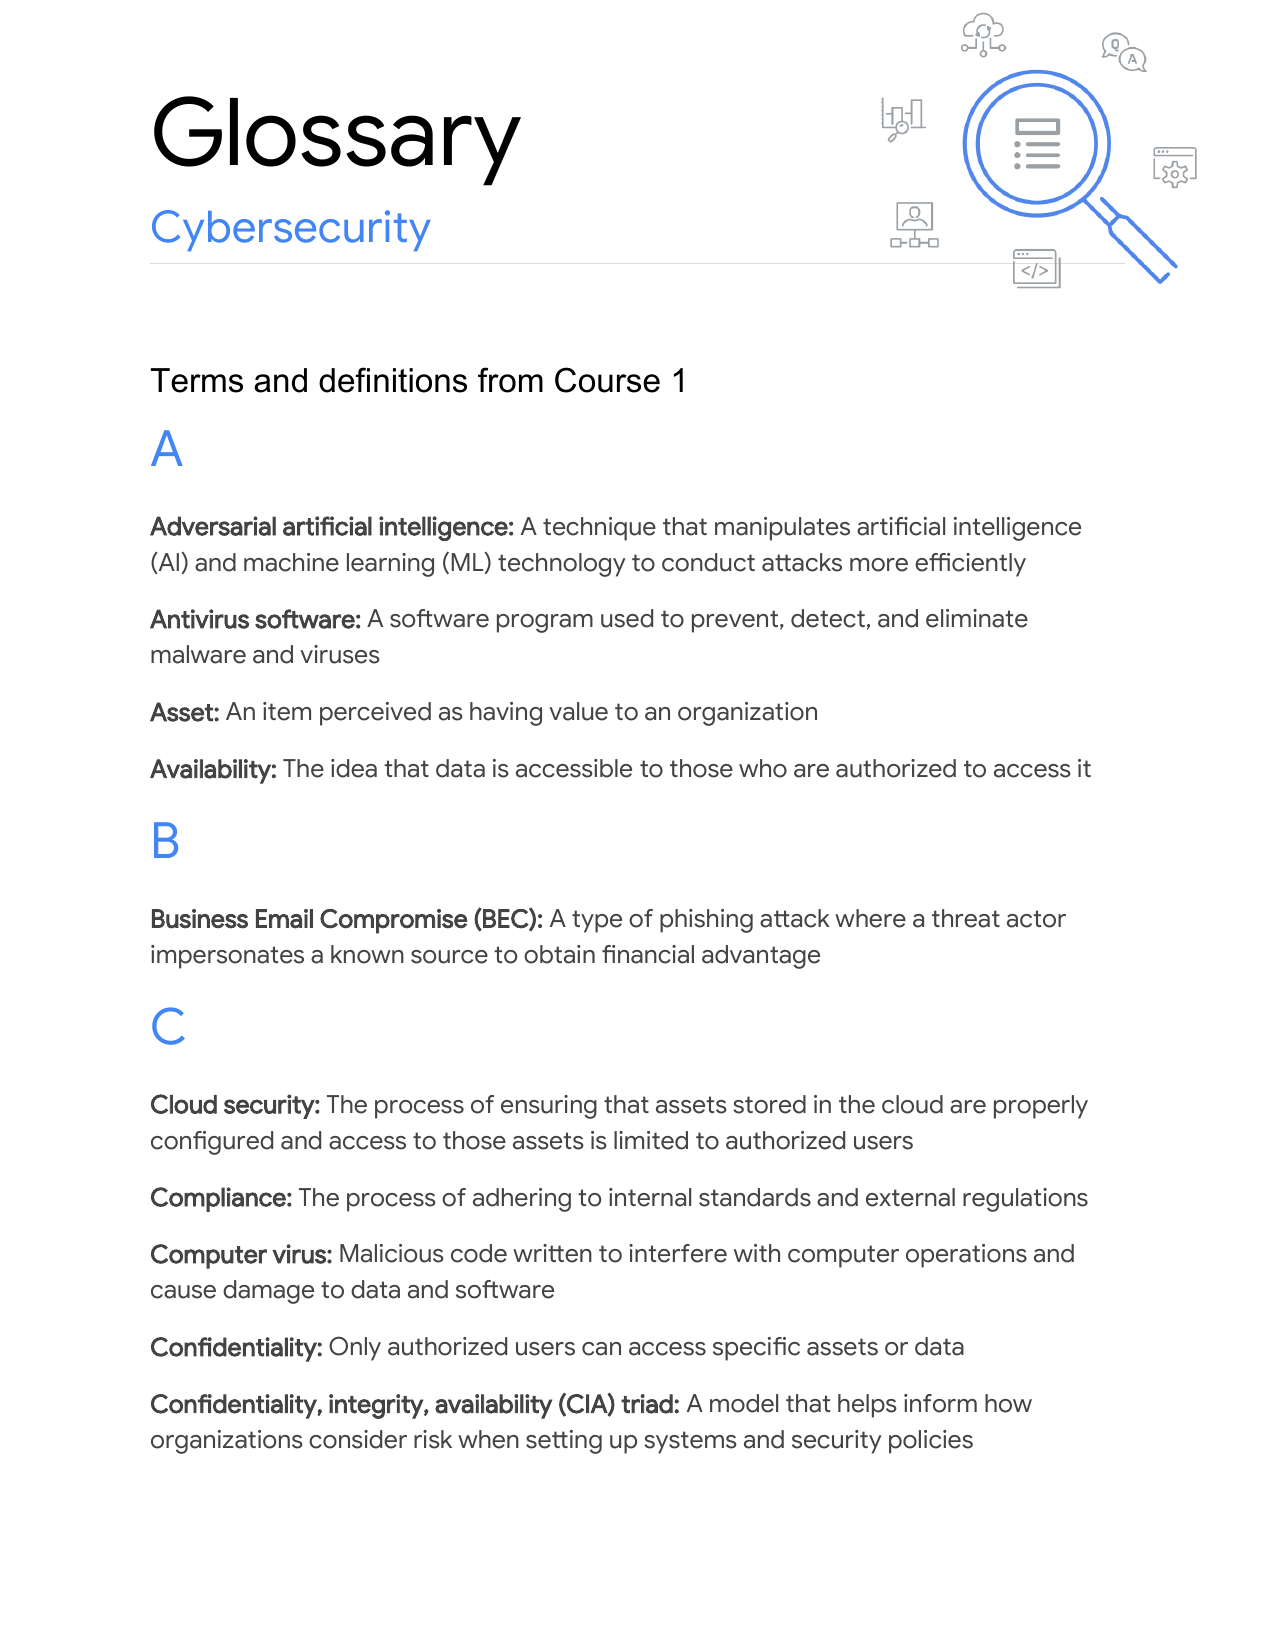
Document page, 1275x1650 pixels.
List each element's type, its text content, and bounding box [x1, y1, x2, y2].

text Cloud security: The process of ensuring that assets stored in the cloud are properly configured and access to those assets is limited to authorized users [150, 1089, 1125, 1156]
subtitle Terms and definitions from Course 1 [150, 361, 1125, 400]
text Availability: The idea that data is accessible to those who are authorized to access it [150, 753, 1125, 785]
text A [150, 418, 1125, 481]
text Confidentiality: Only authorized users can access specific assets or data [150, 1332, 1125, 1363]
text Compliance: The process of adhering to internal standards and external regulations [150, 1182, 1125, 1213]
text Asset: An item perceived as having value to an organization [150, 697, 1125, 728]
text Confidentiality, integrity, availability (CIA) triad: A model that helps inform how organizations consider risk when setting up systems and security policies [150, 1388, 1125, 1456]
text Antivirus software: A software program used to prevent, detect, and eliminate malware and viruses [150, 604, 1125, 671]
picture [839, 0, 1226, 301]
text Business Email Compromise (BEC): A type of phishing attack where a threat actor impersonates a known source to obtain financial advantage [150, 903, 1125, 971]
text Computer virus: Malicious code written to interfere with computer operations and cause damage to data and software [150, 1239, 1125, 1306]
text Adversarial artificial intelligence: A technique that manipulates artificial intelligence (AI) and machine learning (ML) technology to conduct attacks more efficiently [150, 511, 1125, 578]
text C [150, 996, 1125, 1059]
text B [150, 810, 1125, 873]
